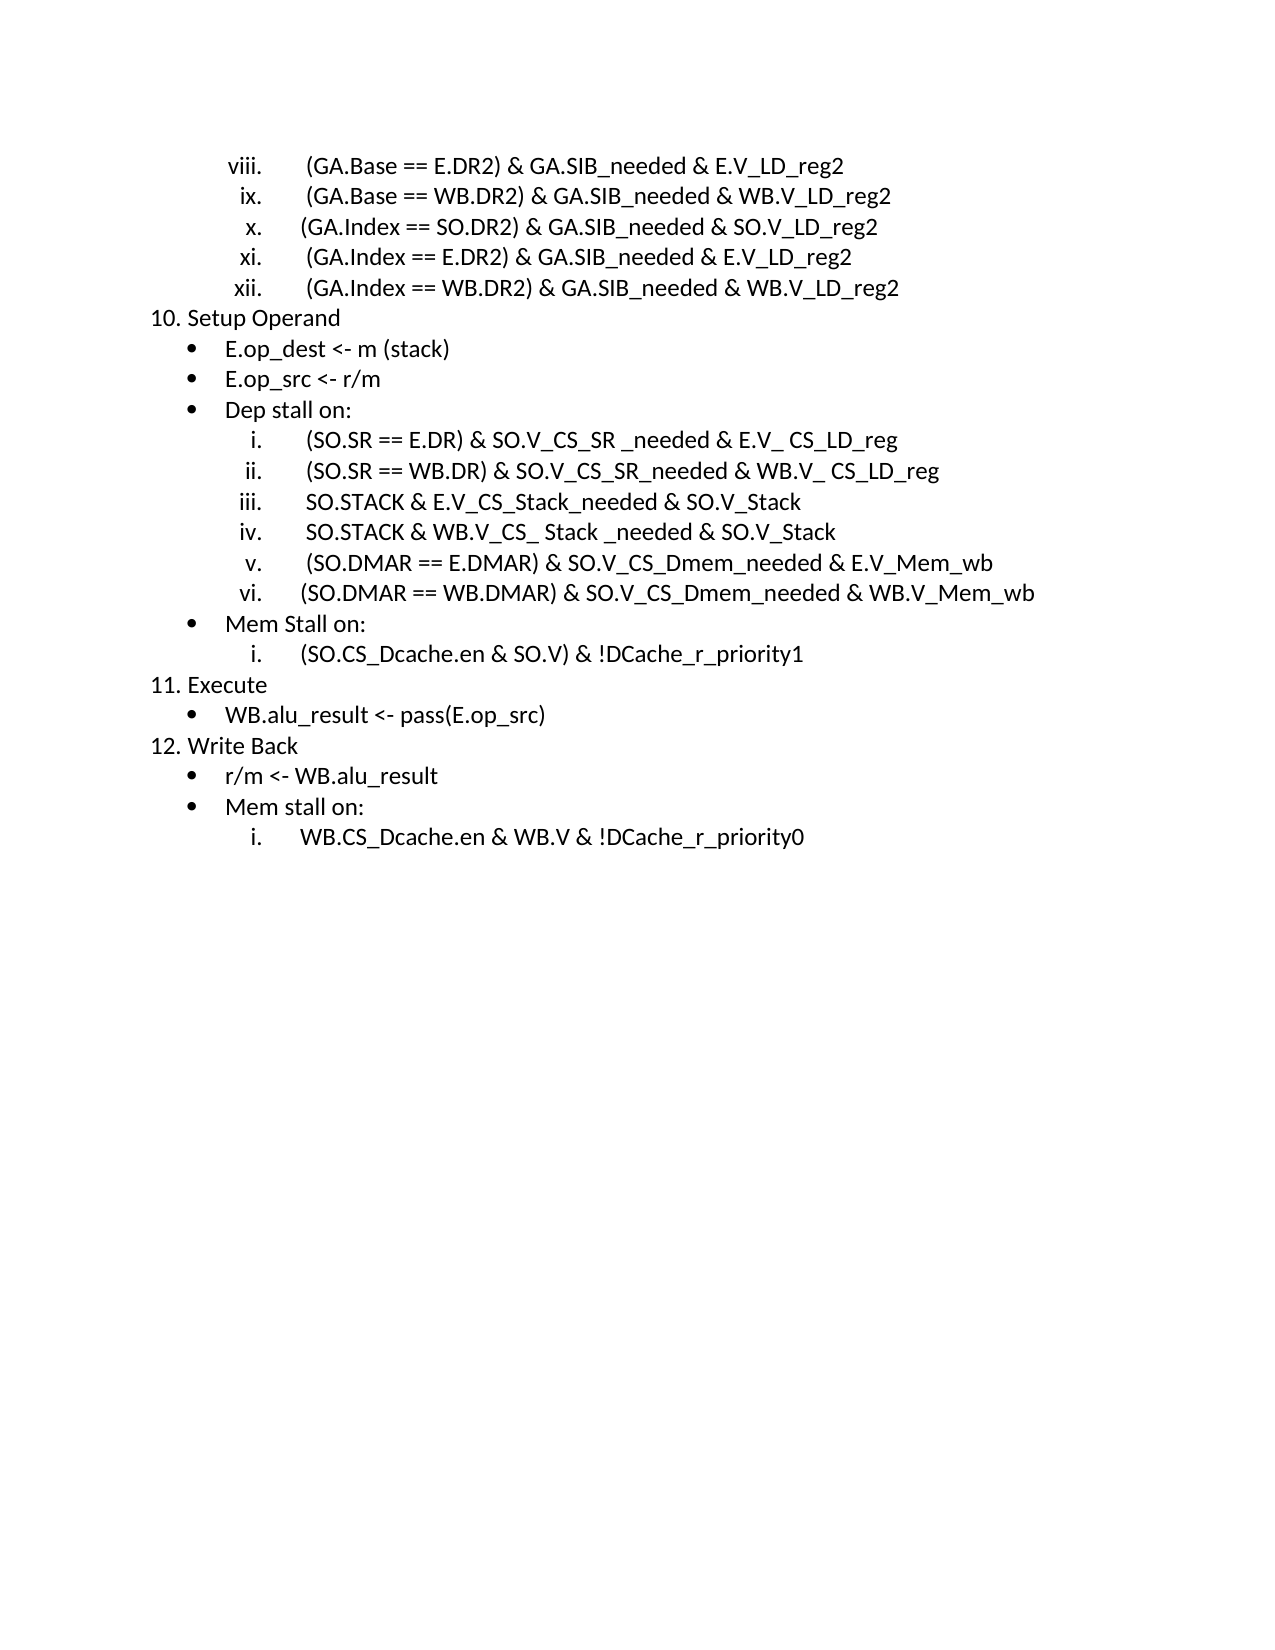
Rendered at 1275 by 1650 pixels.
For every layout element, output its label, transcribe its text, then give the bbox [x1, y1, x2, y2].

list (SO.CS_Dcache.en & SO.V) & !DCache_r_priority1 [262, 638, 1125, 669]
list SO.STACK & E.V_CS_Stack_needed & SO.V_Stack [262, 486, 1125, 516]
list (SO.DMAR == E.DMAR) & SO.V_CS_Dmem_needed & E.V_Mem_wb [262, 547, 1125, 577]
list E.op_dest <- m (stack) [187, 333, 1125, 364]
list Execute [150, 669, 1125, 699]
list (GA.Base == WB.DR2) & GA.SIB_needed & WB.V_LD_reg2 [262, 181, 1125, 211]
list Mem Stall on: [187, 608, 1125, 638]
list (GA.Index == SO.DR2) & GA.SIB_needed & SO.V_LD_reg2 [262, 211, 1125, 242]
list Setup Operand [150, 303, 1125, 333]
list r/m <- WB.alu_result [187, 760, 1125, 791]
list WB.CS_Dcache.en & WB.V & !DCache_r_priority0 [262, 821, 1125, 852]
list Write Back [150, 730, 1125, 760]
list (GA.Base == E.DR2) & GA.SIB_needed & E.V_LD_reg2 [262, 150, 1125, 181]
list (SO.SR == E.DR) & SO.V_CS_SR _needed & E.V_ CS_LD_reg [262, 425, 1125, 455]
list SO.STACK & WB.V_CS_ Stack _needed & SO.V_Stack [262, 516, 1125, 547]
list WB.alu_result <- pass(E.op_src) [187, 699, 1125, 730]
list (GA.Index == E.DR2) & GA.SIB_needed & E.V_LD_reg2 [262, 242, 1125, 272]
list E.op_src <- r/m [187, 364, 1125, 394]
list (GA.Index == WB.DR2) & GA.SIB_needed & WB.V_LD_reg2 [262, 272, 1125, 303]
list (SO.DMAR == WB.DMAR) & SO.V_CS_Dmem_needed & WB.V_Mem_wb [262, 577, 1125, 608]
list Mem stall on: [187, 791, 1125, 821]
list (SO.SR == WB.DR) & SO.V_CS_SR_needed & WB.V_ CS_LD_reg [262, 455, 1125, 486]
list Dep stall on: [187, 394, 1125, 425]
